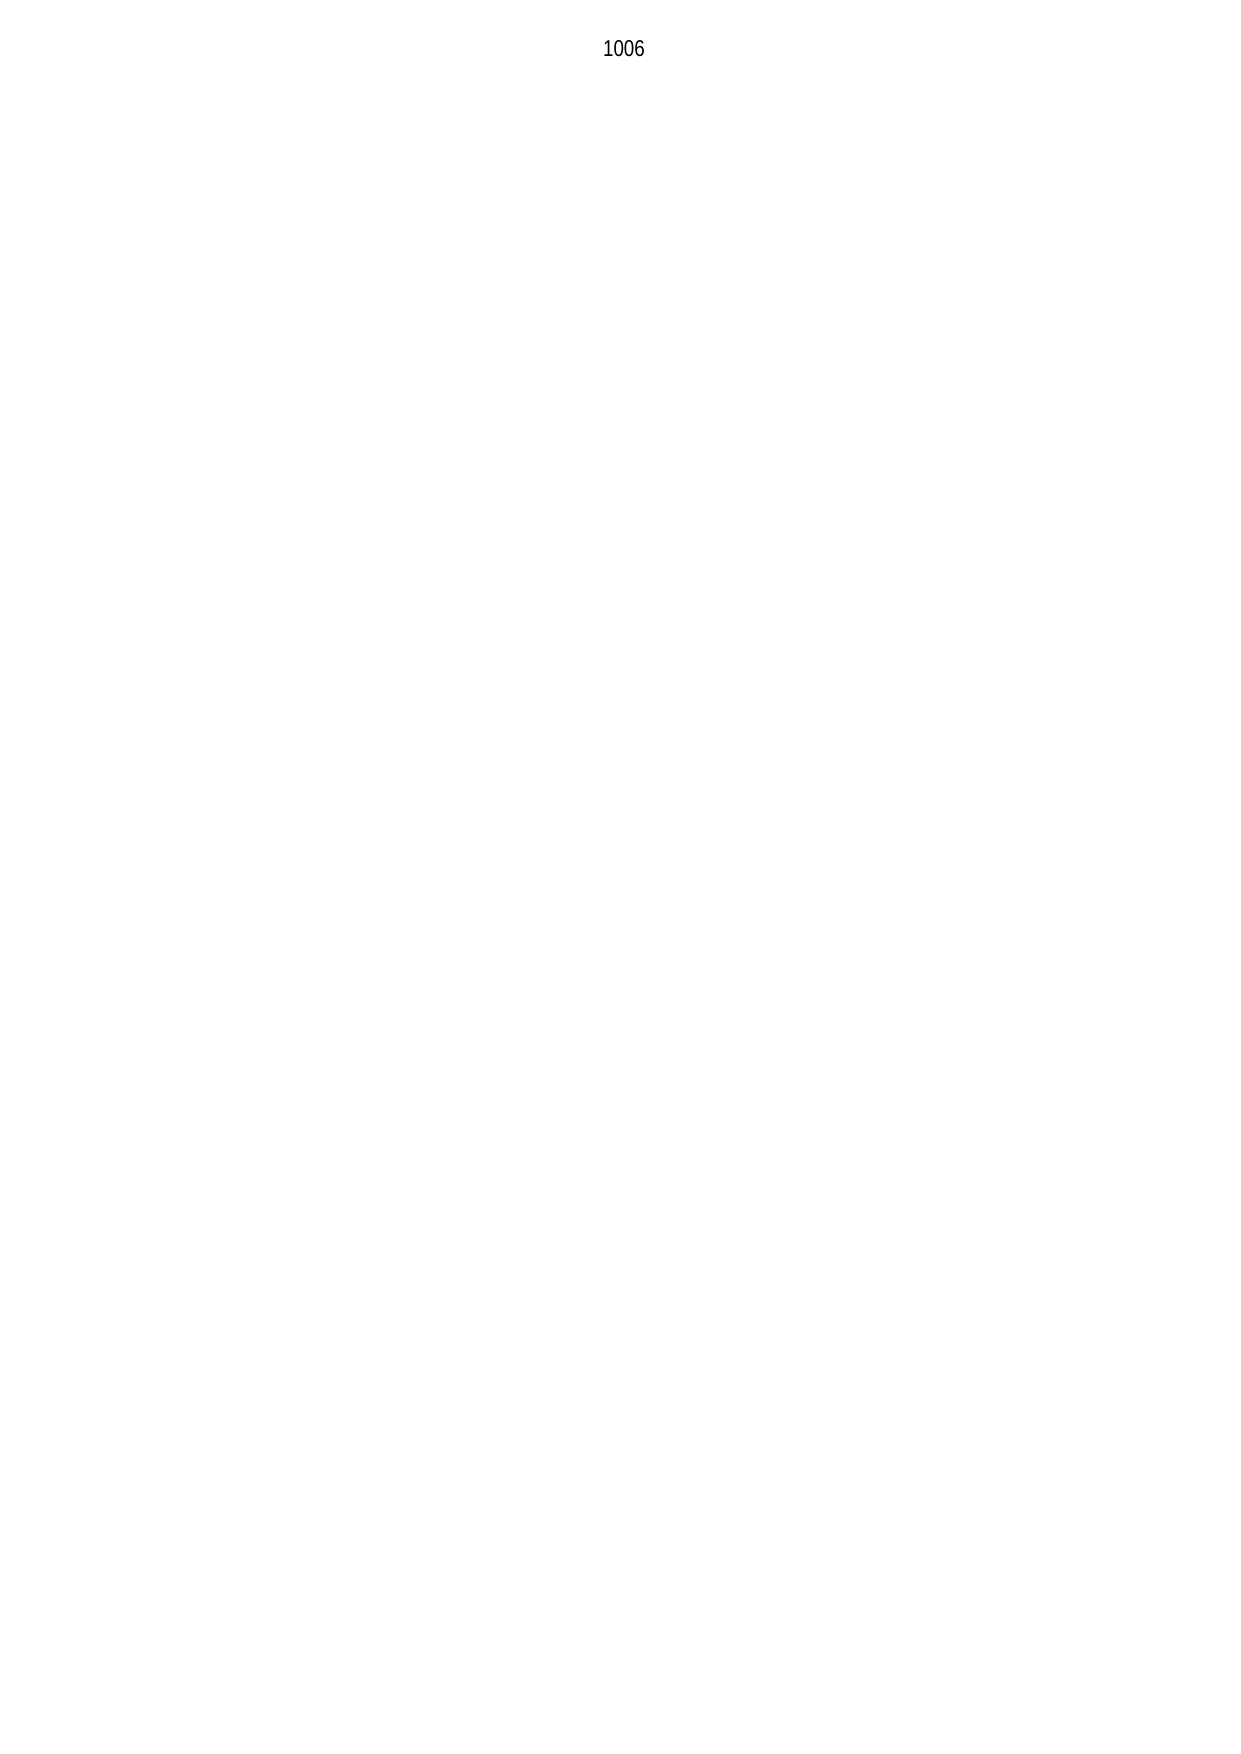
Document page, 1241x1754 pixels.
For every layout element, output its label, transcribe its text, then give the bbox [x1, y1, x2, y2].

text 1006 [118, 35, 1129, 61]
